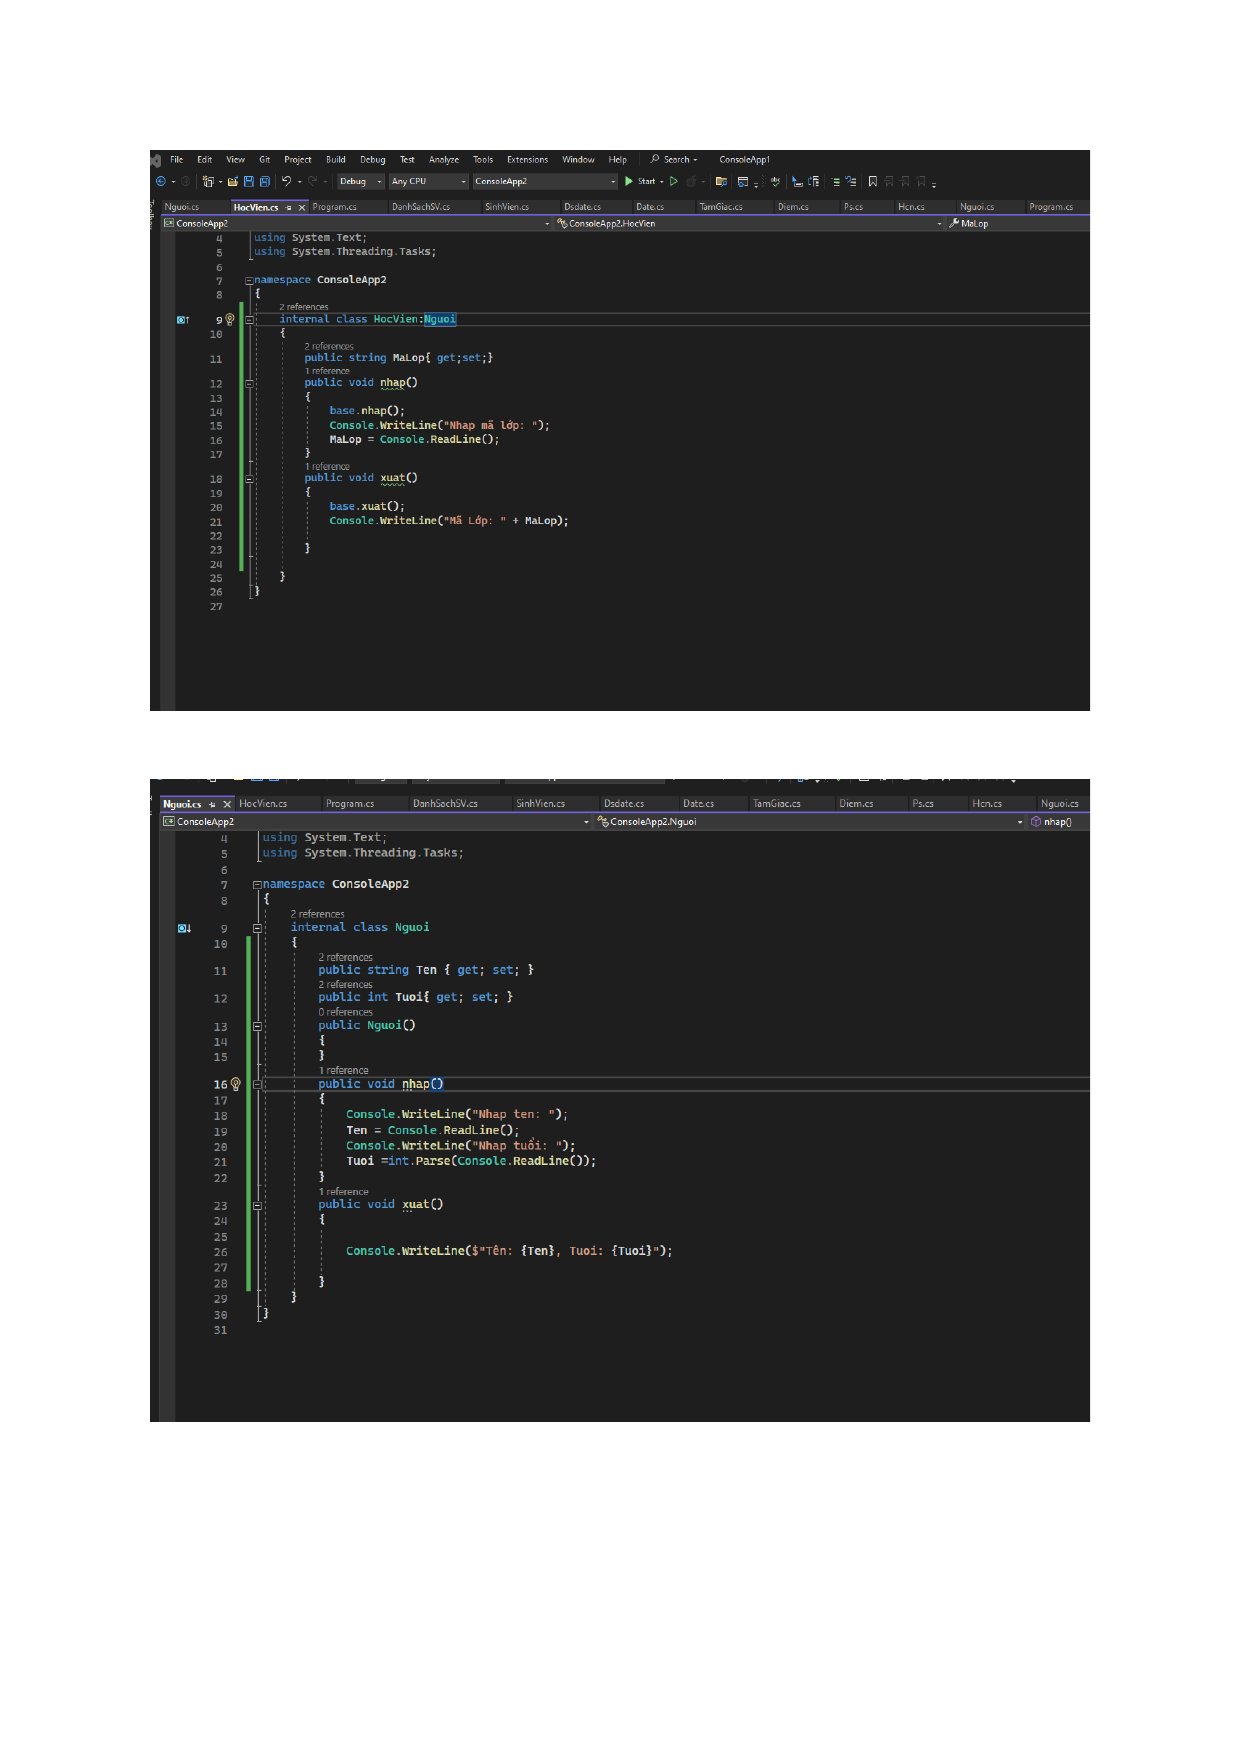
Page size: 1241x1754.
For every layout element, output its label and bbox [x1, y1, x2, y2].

picture [150, 150, 1091, 711]
picture [150, 779, 1091, 1422]
